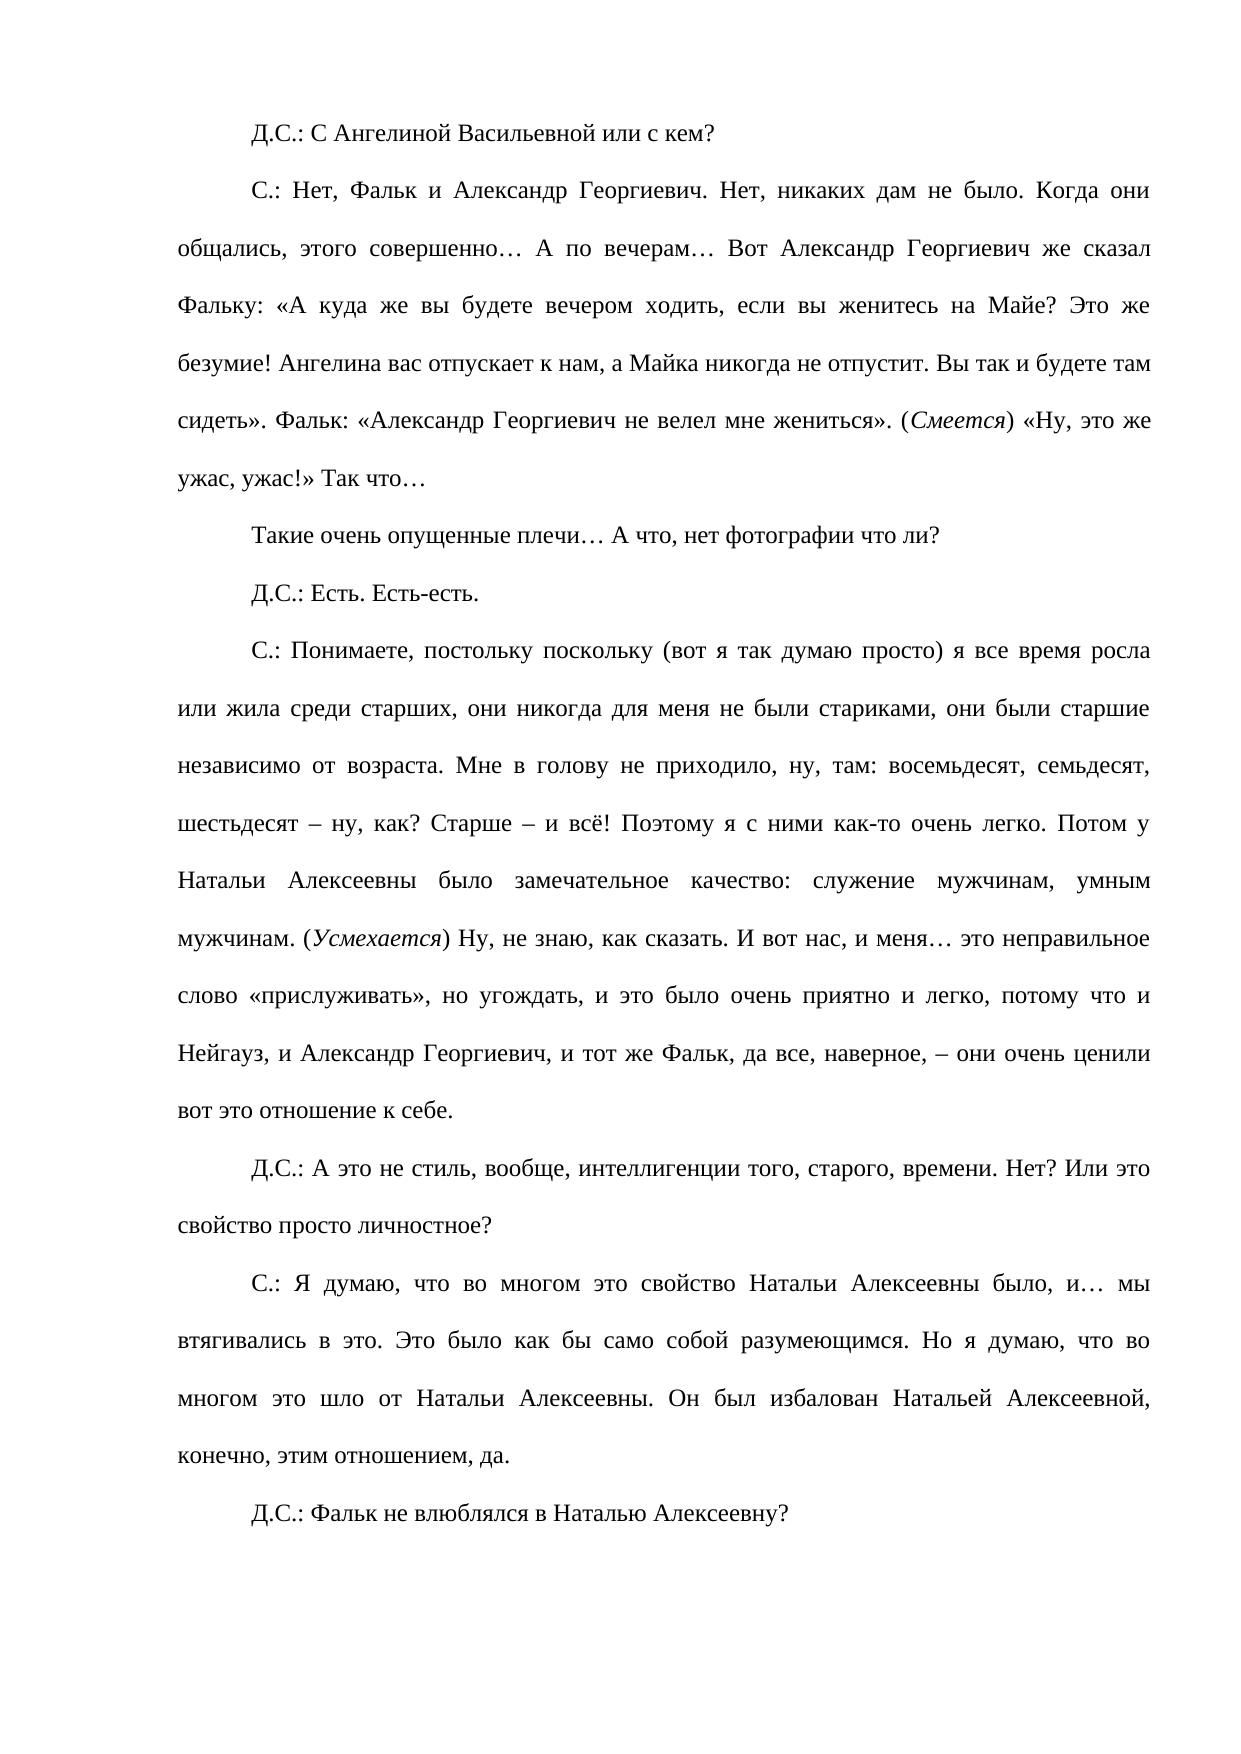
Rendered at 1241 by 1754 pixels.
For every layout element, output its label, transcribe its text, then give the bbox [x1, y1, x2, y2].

text С.: Я думаю, что во многом это свойство Натальи Алексеевны было, и… мы втягивались в это. Это было как бы само собой разумеющимся. Но я думаю, что во многом это шло от Натальи Алексеевны. Он был избалован Натальей Алексеевной, конечно, этим отношением, да. [177, 1268, 1152, 1469]
text С.: Понимаете, постольку поскольку (вот я так думаю просто) я все время росла или жила среди старших, они никогда для меня не были стариками, они были старшие независимо от возраста. Мне в голову не приходило, ну, там: восемьдесят, семьдесят, шестьдесят – ну, как? Старше – и всё! Поэтому я с ними как-то очень легко. Потом у Натальи Алексеевны было замечательное качество: служение мужчинам, умным мужчинам. (Усмехается) Ну, не знаю, как сказать. И вот нас, и меня… это неправильное слово «прислуживать», но угождать, и это было очень приятно и легко, потому что и Нейгауз, и Александр Георгиевич, и тот же Фальк, да все, наверное, – они очень ценили вот это отношение к себе. [177, 636, 1152, 1124]
text С.: Нет, Фальк и Александр Георгиевич. Нет, никаких дам не было. Когда они общались, этого совершенно… А по вечерам… Вот Александр Георгиевич же сказал Фальку: «А куда же вы будете вечером ходить, если вы женитесь на Майе? Это же безумие! Ангелина вас отпускает к нам, а Майка никогда не отпустит. Вы так и будете там сидеть». Фальк: «Александр Георгиевич не велел мне жениться». (Смеется) «Ну, это же ужас, ужас!» Так что… [177, 176, 1152, 492]
text Д.С.: Есть. Есть-есть. [177, 578, 1152, 607]
text Такие очень опущенные плечи… А что, нет фотографии что ли? [177, 521, 1152, 549]
text Д.С.: Фальк не влюблялся в Наталью Алексеевну? [177, 1498, 1152, 1527]
text Д.С.: А это не стиль, вообще, интеллигенции того, старого, времени. Нет? Или это свойство просто личностное? [177, 1153, 1152, 1239]
text Д.С.: С Ангелиной Васильевной или с кем? [177, 118, 1152, 147]
